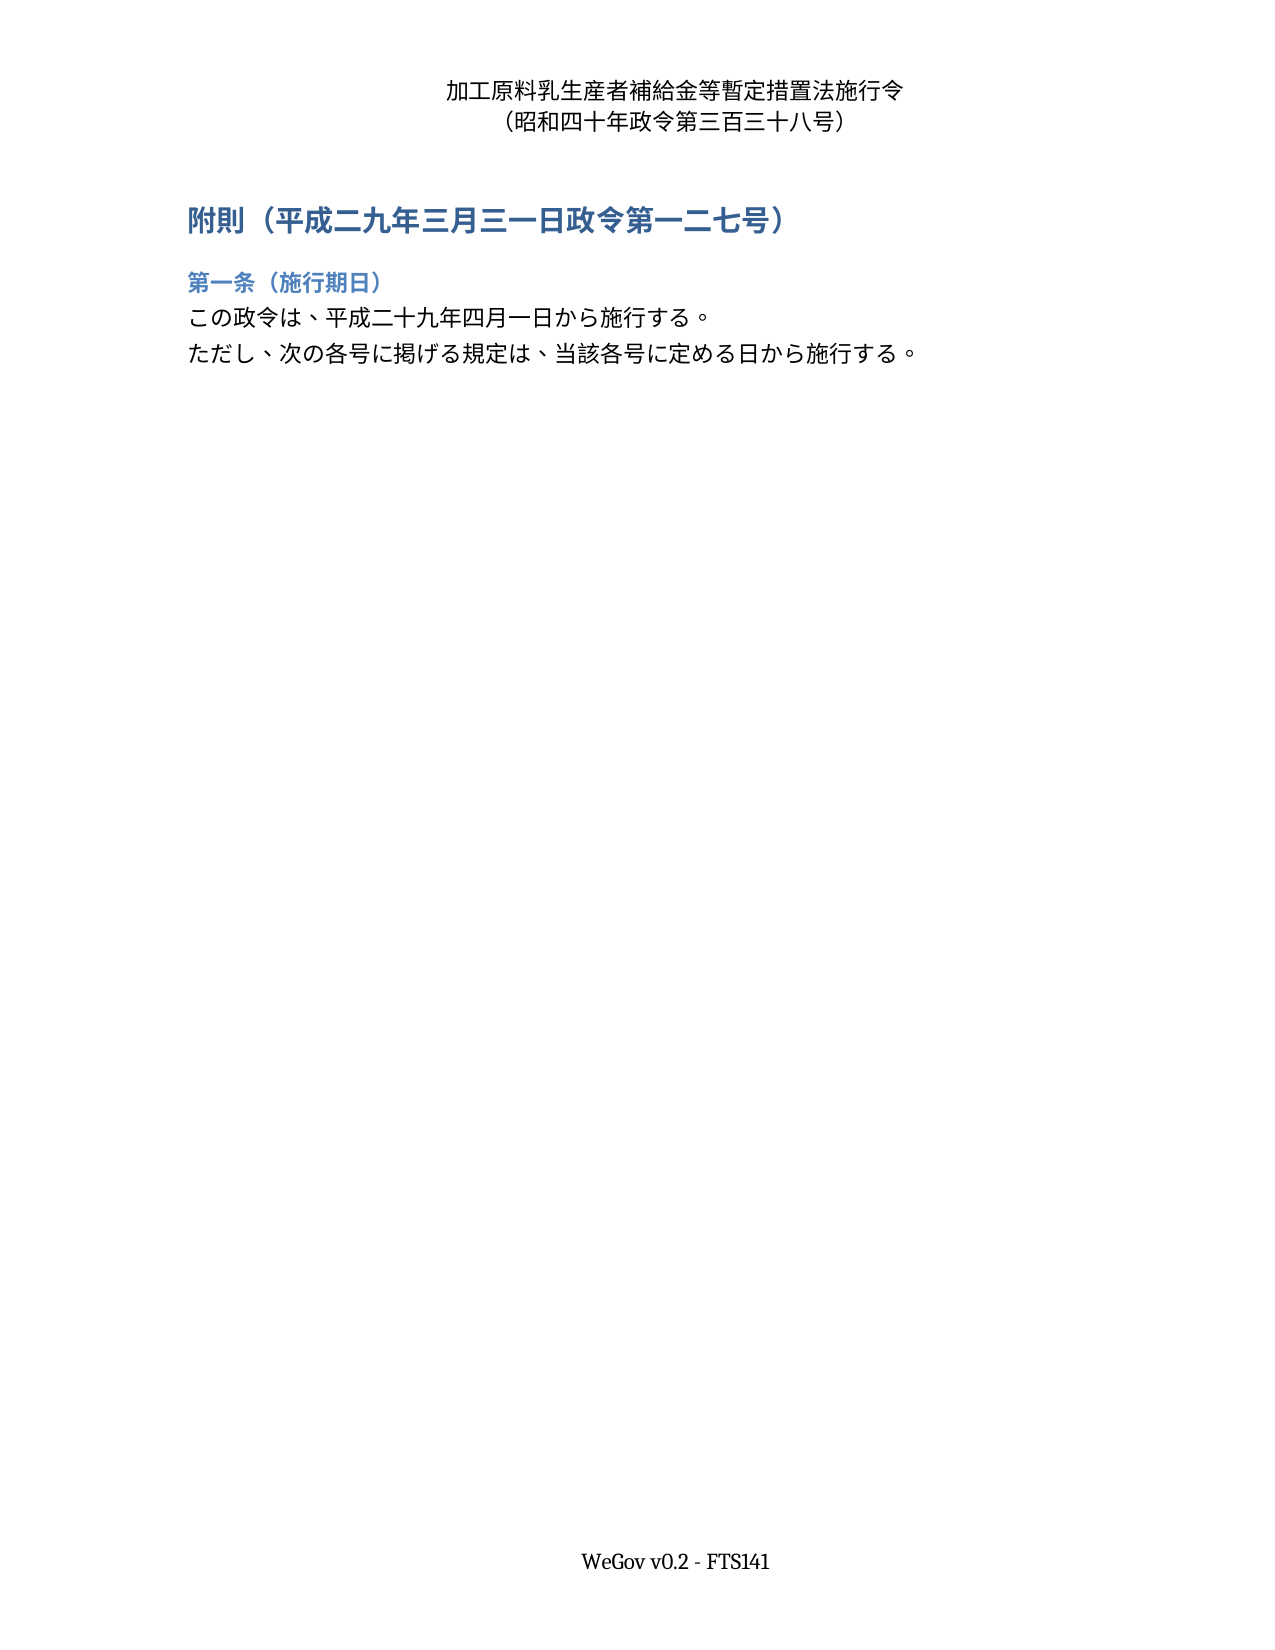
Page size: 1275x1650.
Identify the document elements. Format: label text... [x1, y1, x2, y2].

subtitle 第一条（施行期日） [187, 266, 1087, 298]
text この政令は、平成二十九年四月一日から施行する。 ただし、次の各号に掲げる規定は、当該各号に定める日から施行する。 [187, 302, 1087, 369]
subtitle 附則（平成二九年三月三一日政令第一二七号） [187, 200, 1087, 240]
